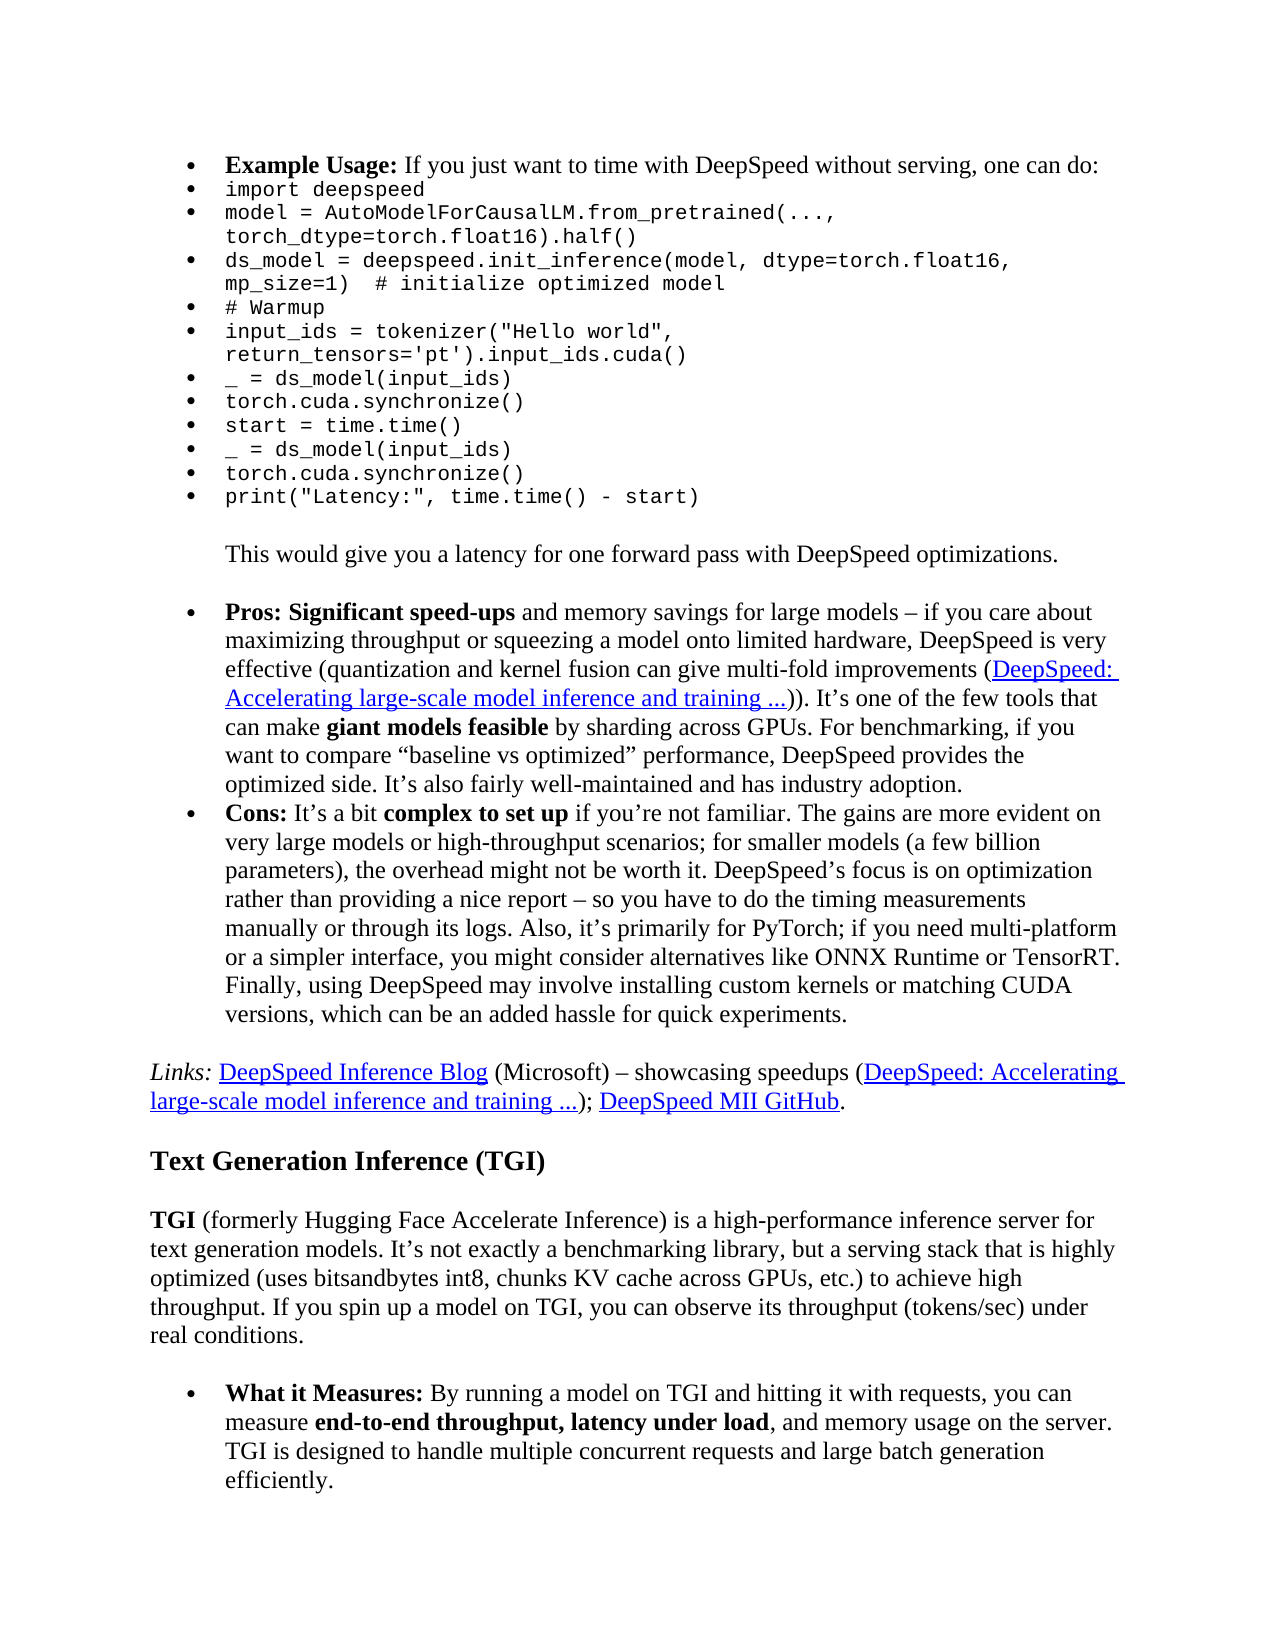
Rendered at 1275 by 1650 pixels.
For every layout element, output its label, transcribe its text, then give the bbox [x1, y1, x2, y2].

text Links: DeepSpeed Inference Blog (Microsoft) – showcasing speedups (DeepSpeed: Accelerating large-scale model inference and training ...); DeepSpeed MII GitHub. [150, 1057, 1125, 1115]
list model = AutoModelForCausalLM.from_pretrained(..., torch_dtype=torch.float16).half() [187, 202, 1125, 250]
list _ = ds_model(input_ids) [187, 368, 1125, 392]
list ds_model = deepspeed.init_inference(model, dtype=torch.float16, mp_size=1) # initialize optimized model [187, 250, 1125, 297]
list # Warmup [187, 297, 1125, 321]
list import deepspeed [187, 179, 1125, 202]
list Cons: It’s a bit complex to set up if you’re not familiar. The gains are more evident on very large models or high-throughput scenarios; for smaller models (a few billion parameters), the overhead might not be worth it. DeepSpeed’s focus is on optimization rather than providing a nice report – so you have to do the timing measurements manually or through its logs. Also, it’s primarily for PyTorch; if you need multi-platform or a simpler interface, you might consider alternatives like ONNX Runtime or TensorRT. Finally, using DeepSpeed may involve installing custom kernels or matching CUDA versions, which can be an added hassle for quick experiments. [187, 798, 1125, 1028]
list Pros: Significant speed-ups and memory savings for large models – if you care about maximizing throughput or squeezing a model onto limited hardware, DeepSpeed is very effective (quantization and kernel fusion can give multi-fold improvements (DeepSpeed: Accelerating large-scale model inference and training ...)). It’s one of the few tools that can make giant models feasible by sharding across GPUs. For benchmarking, if you want to compare “baseline vs optimized” performance, DeepSpeed provides the optimized side. It’s also fairly well-maintained and has industry adoption. [187, 597, 1125, 798]
list print("Latency:", time.time() - start) [187, 486, 1125, 510]
list input_ids = tokenizer("Hello world", return_tensors='pt').input_ids.cuda() [187, 321, 1125, 368]
list torch.cuda.synchronize() [187, 392, 1125, 415]
text TGI (formerly Hugging Face Accelerate Inference) is a high-performance inference server for text generation models. It’s not exactly a benchmarking library, but a serving stack that is highly optimized (uses bitsandbytes int8, chunks KV cache across GPUs, etc.) to achieve high throughput. If you spin up a model on TGI, you can observe its throughput (tokens/sec) under real conditions. [150, 1206, 1125, 1349]
text Text Generation Inference (TGI) [150, 1144, 1125, 1176]
list start = time.time() [187, 415, 1125, 439]
list torch.cuda.synchronize() [187, 462, 1125, 486]
list What it Measures: By running a model on TGI and hitting it with requests, you can measure end-to-end throughput, latency under load, and memory usage on the server. TGI is designed to handle multiple concurrent requests and large batch generation efficiently. [187, 1378, 1125, 1493]
list _ = ds_model(input_ids) [187, 439, 1125, 462]
text This would give you a latency for one forward pass with DeepSpeed optimizations. [225, 539, 1125, 568]
list Example Usage: If you just want to time with DeepSpeed without serving, one can do: [187, 150, 1125, 179]
